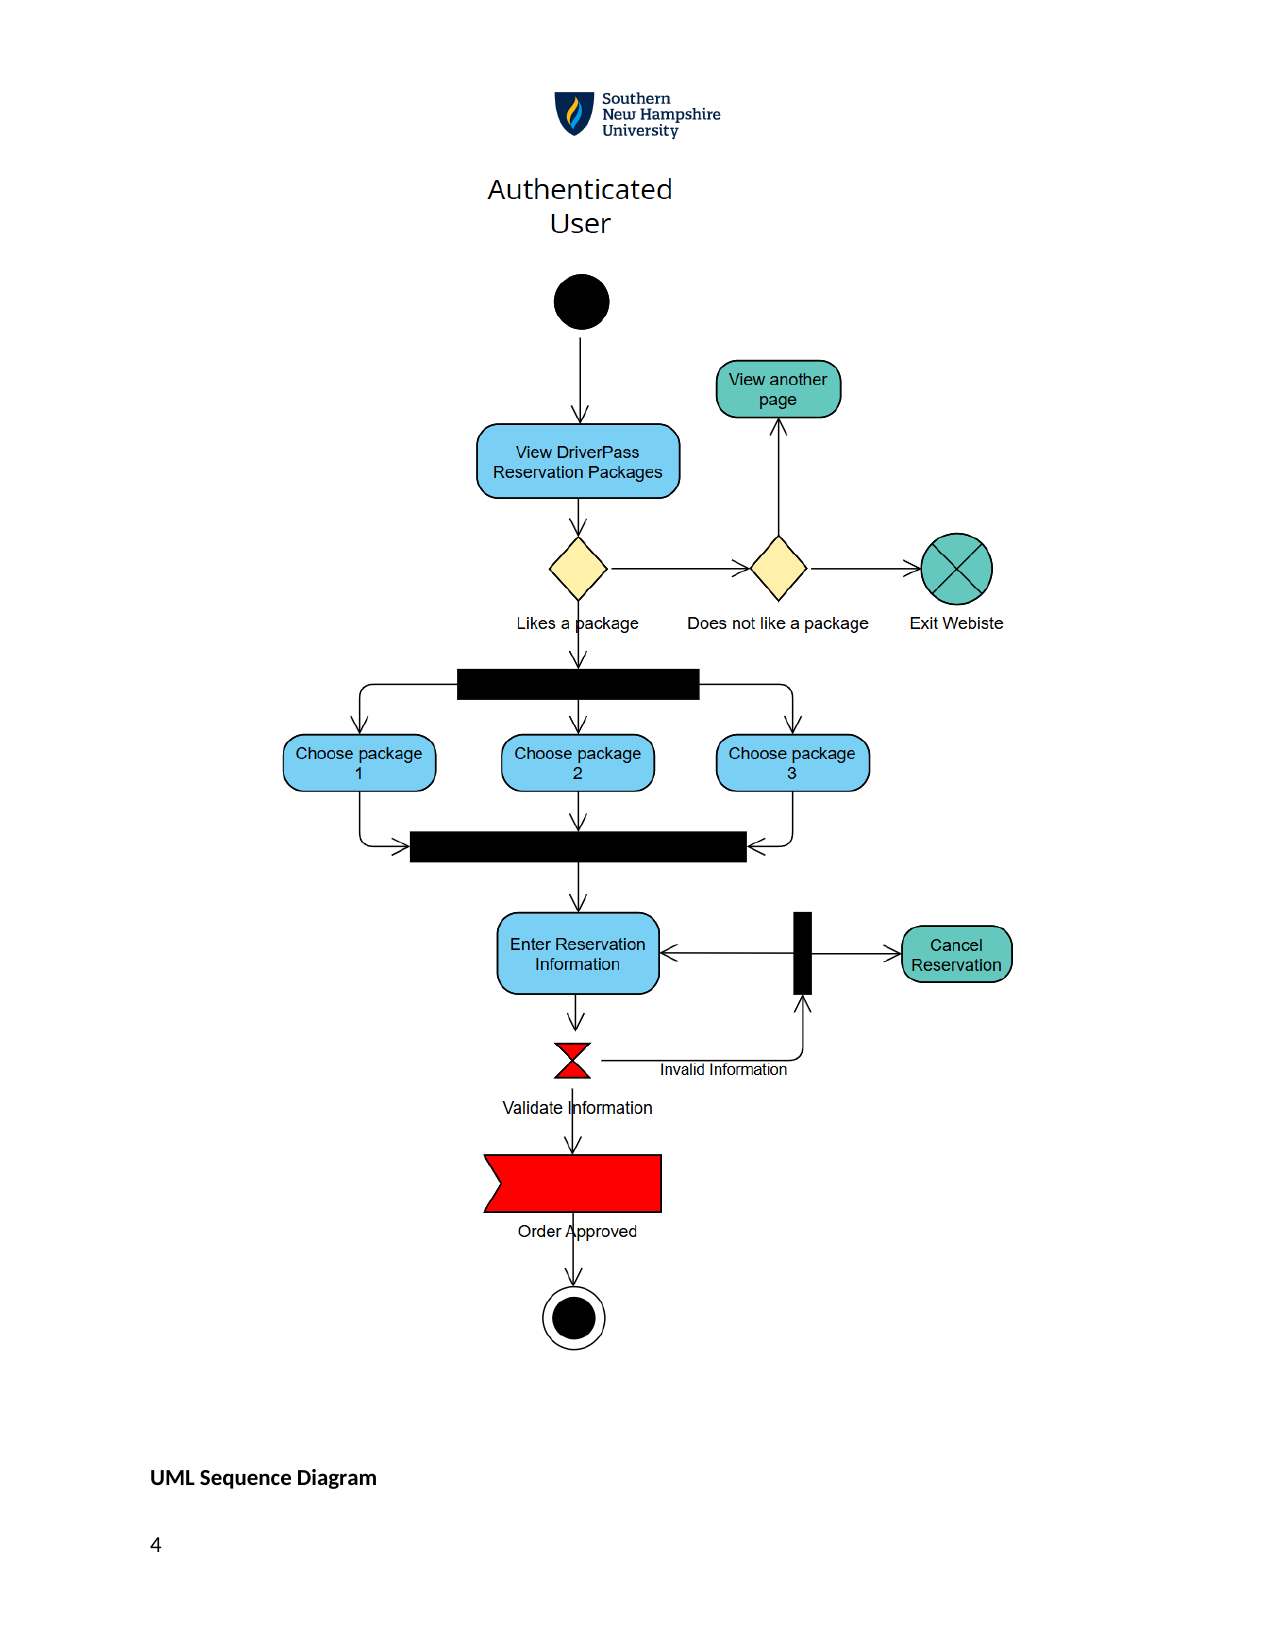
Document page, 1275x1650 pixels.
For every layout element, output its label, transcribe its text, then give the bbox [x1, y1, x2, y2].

subtitle UML Sequence Diagram [150, 1463, 1125, 1491]
picture [546, 75, 729, 154]
picture [150, 173, 1071, 1352]
